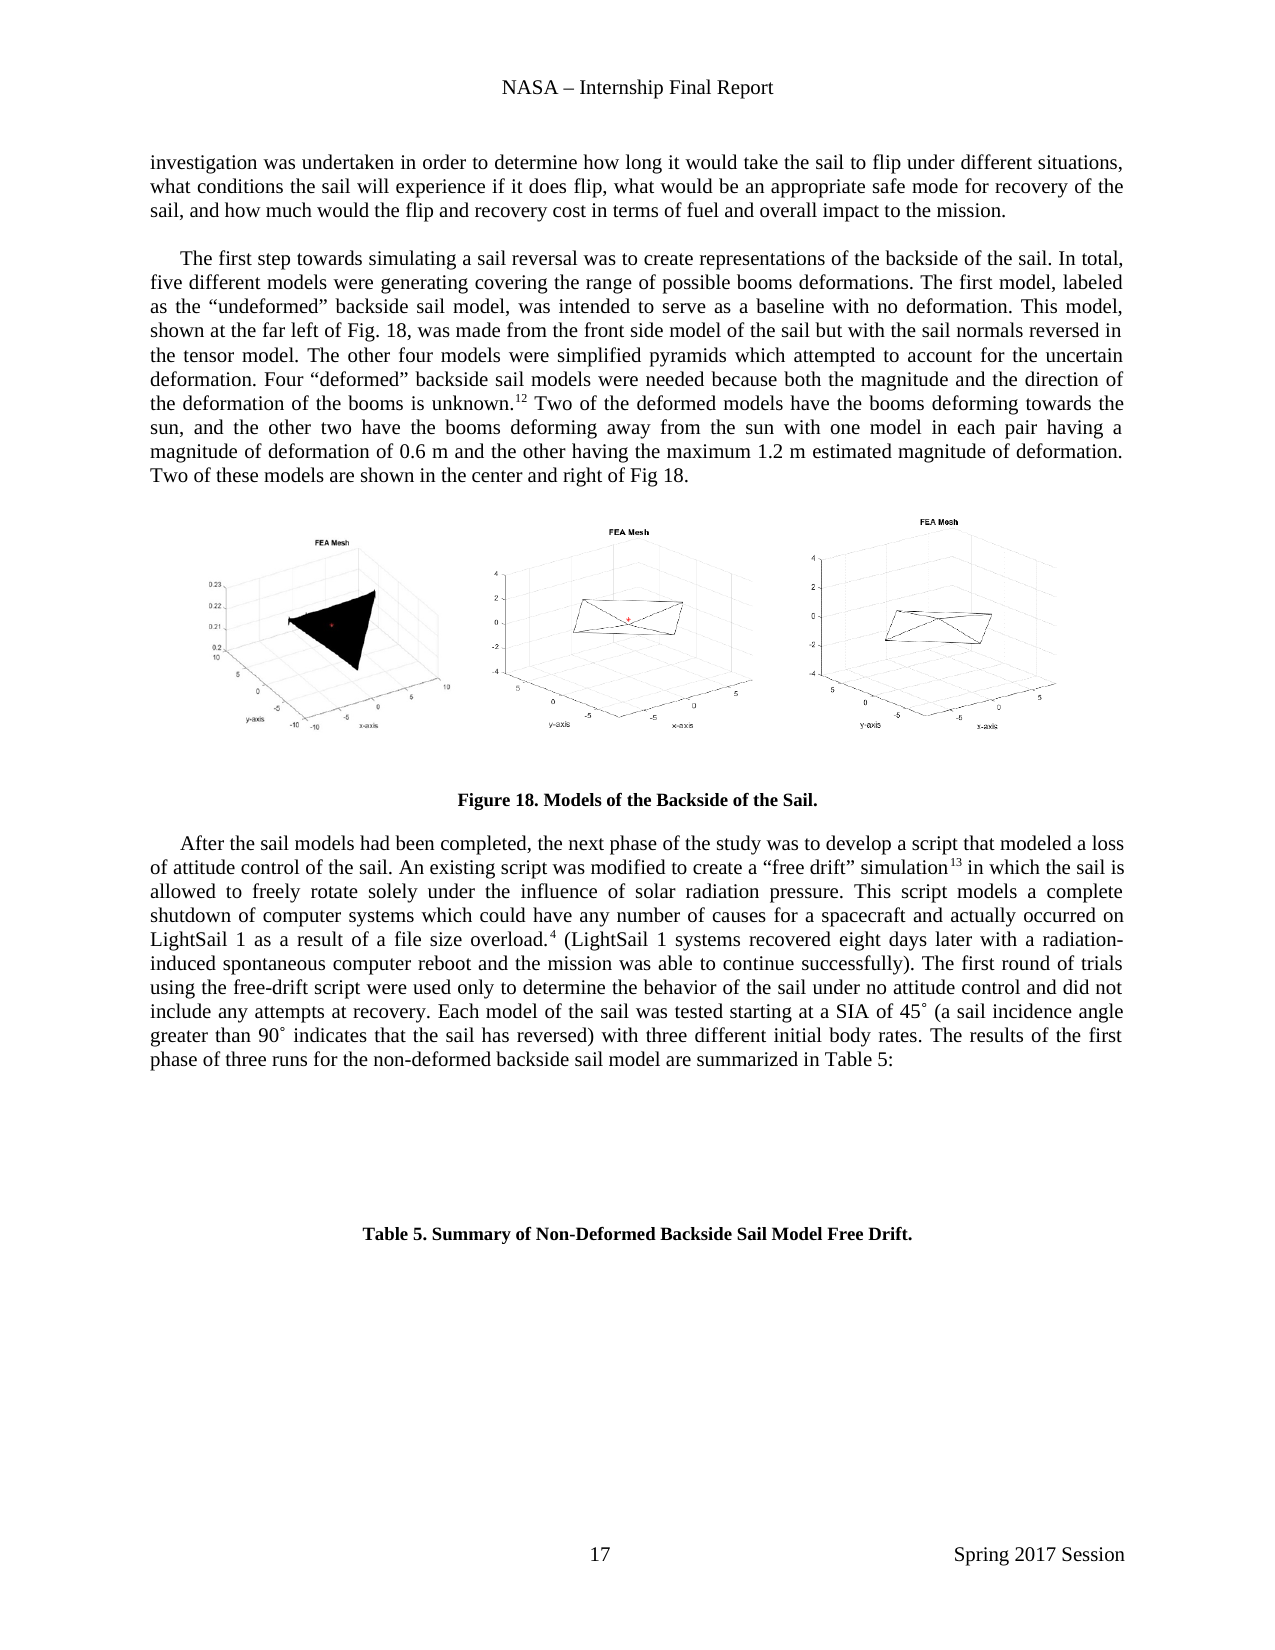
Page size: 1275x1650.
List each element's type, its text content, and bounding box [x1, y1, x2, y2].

text The first step towards simulating a sail reversal was to create representations of the backside of the sail. In total, five different models were generating covering the range of possible booms deformations. The first model, labeled as the “undeformed” backside sail model, was intended to serve as a baseline with no deformation. This model, shown at the far left of Fig. 18, was made from the front side model of the sail but with the sail normals reversed in the tensor model. The other four models were simplified pyramids which attempted to account for the uncertain deformation. Four “deformed” backside sail models were needed because both the magnitude and the direction of the deformation of the booms is unknown.12 Two of the deformed models have the booms deforming towards the sun, and the other two have the booms deforming away from the sun with one model in each pair having a magnitude of deformation of 0.6 m and the other having the maximum 1.2 m estimated magnitude of deformation. Two of these models are shown in the center and right of Fig 18. [150, 246, 1125, 487]
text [150, 150, 1125, 222]
text Figure 18. Models of the Backside of the Sail. [150, 788, 1125, 810]
text Table 5. Summary of Non-Deformed Backside Sail Model Free Drift. [150, 1223, 1125, 1244]
text After the sail models had been completed, the next phase of the study was to develop a script that modeled a loss of attitude control of the sail. An existing script was modified to create a “free drift” simulation13 in which the sail is allowed to freely rotate solely under the influence of solar radiation pressure. This script models a complete shutdown of computer systems which could have any number of causes for a spacecraft and actually occurred on LightSail 1 as a result of a file size overload.4 (LightSail 1 systems recovered eight days later with a radiation-induced spontaneous computer reboot and the mission was able to continue successfully). The first round of trials using the free-drift script were used only to determine the behavior of the sail under no attitude control and did not include any attempts at recovery. Each model of the sail was tested starting at a SIA of 45˚ (a sail incidence angle greater than 90˚ indicates that the sail has reversed) with three different initial body rates. The results of the first phase of three runs for the non-deformed backside sail model are summarized in Table 5: [150, 831, 1125, 1071]
picture [190, 511, 1085, 741]
